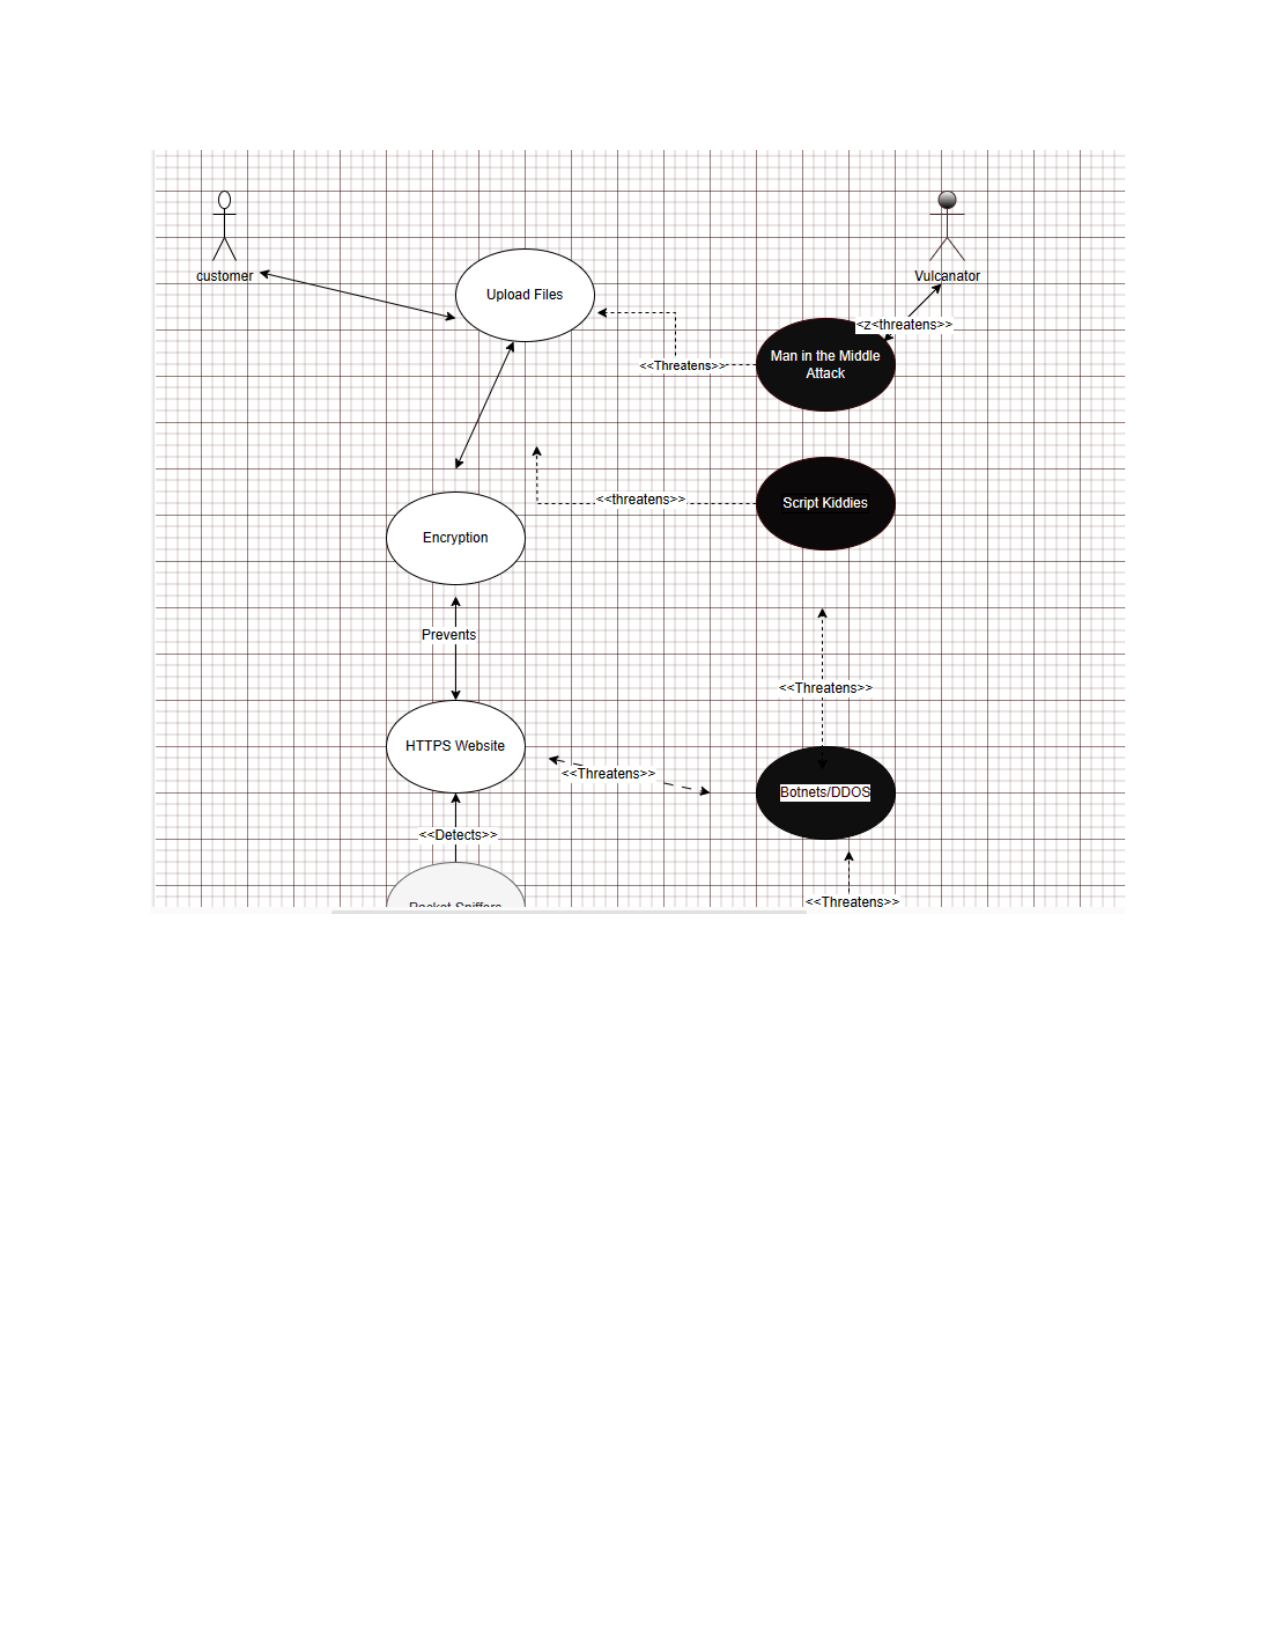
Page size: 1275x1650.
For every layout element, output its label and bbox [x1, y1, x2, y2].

picture [150, 150, 1125, 914]
